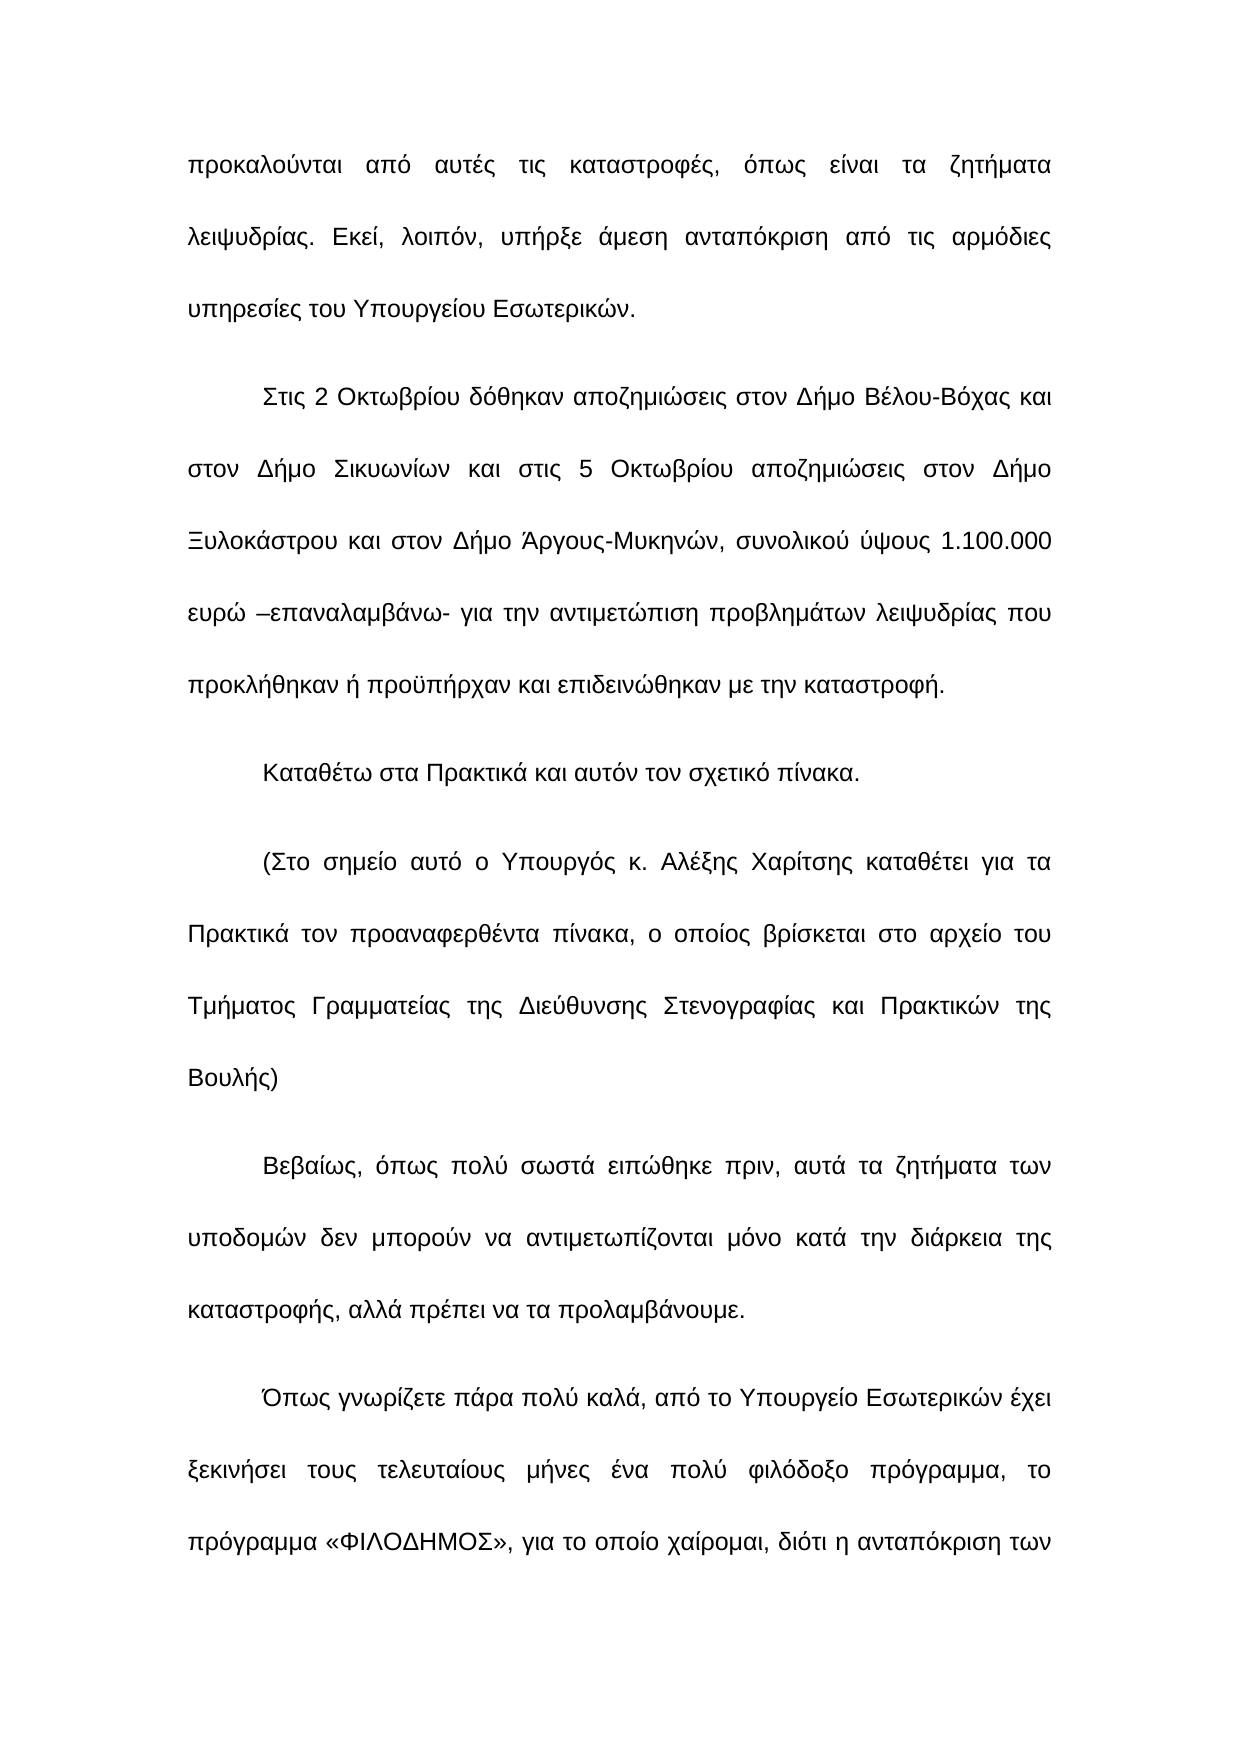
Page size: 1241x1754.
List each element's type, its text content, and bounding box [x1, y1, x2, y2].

text (Στο σημείο αυτό ο Υπουργός κ. Αλέξης Χαρίτσης καταθέτει για τα Πρακτικά τον προαναφερθέντα πίνακα, ο οποίος βρίσκεται στο αρχείο του Τμήματος Γραμματείας της Διεύθυνσης Στενογραφίας και Πρακτικών της Βουλής) [187, 847, 1053, 1091]
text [187, 150, 1053, 322]
text Καταθέτω στα Πρακτικά και αυτόν τον σχετικό πίνακα. [187, 758, 1053, 787]
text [187, 1383, 1053, 1556]
text Στις 2 Οκτωβρίου δόθηκαν αποζημιώσεις στον Δήμο Βέλου-Βόχας και στον Δήμο Σικυωνίων και στις 5 Οκτωβρίου αποζημιώσεις στον Δήμο Ξυλοκάστρου και στον Δήμο Άργους-Μυκηνών, συνολικού ύψους 1.100.000 ευρώ –επαναλαμβάνω- για την αντιμετώπιση προβλημάτων λειψυδρίας που προκλήθηκαν ή προϋπήρχαν και επιδεινώθηκαν με την καταστροφή. [187, 382, 1053, 698]
text Βεβαίως, όπως πολύ σωστά ειπώθηκε πριν, αυτά τα ζητήματα των υποδομών δεν μπορούν να αντιμετωπίζονται μόνο κατά την διάρκεια της καταστροφής, αλλά πρέπει να τα προλαμβάνουμε. [187, 1151, 1053, 1323]
